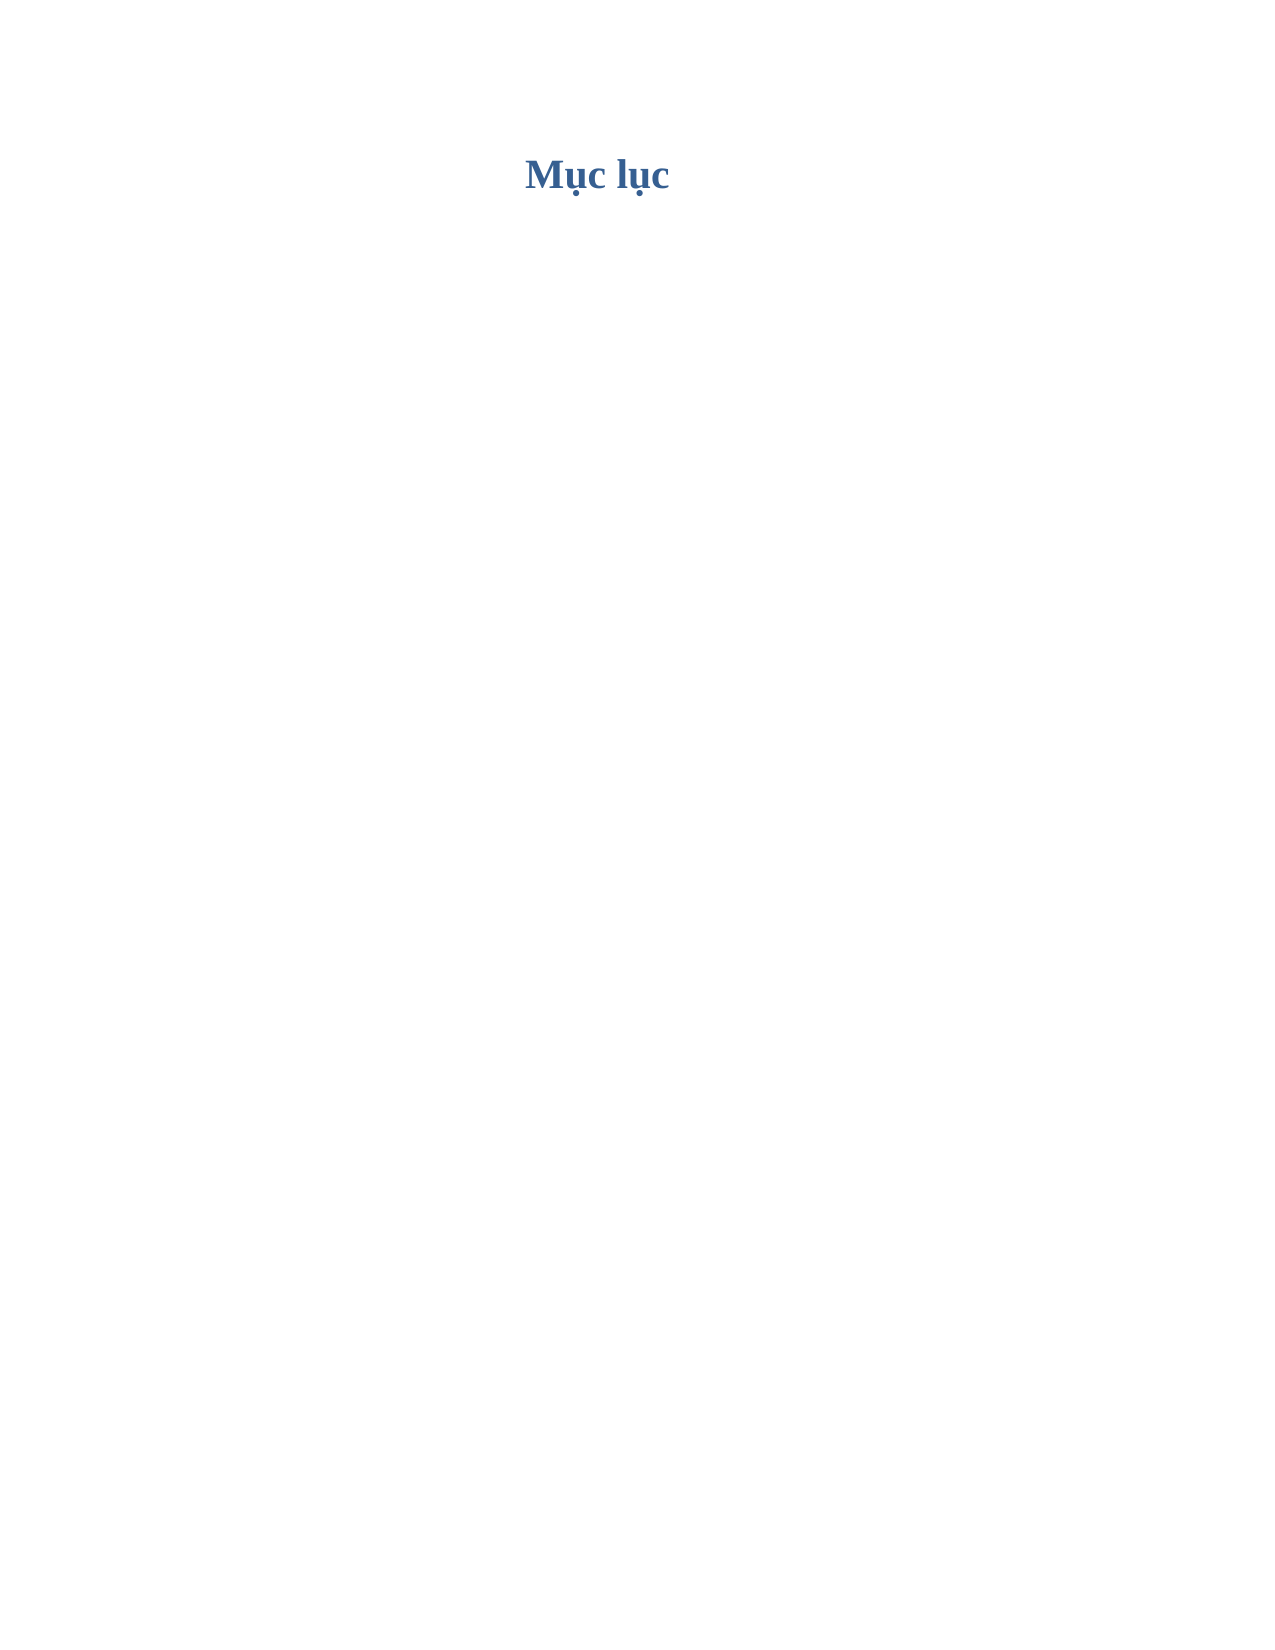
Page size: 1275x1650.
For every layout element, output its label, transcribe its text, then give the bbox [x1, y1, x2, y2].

text Mục lục [450, 150, 1125, 198]
